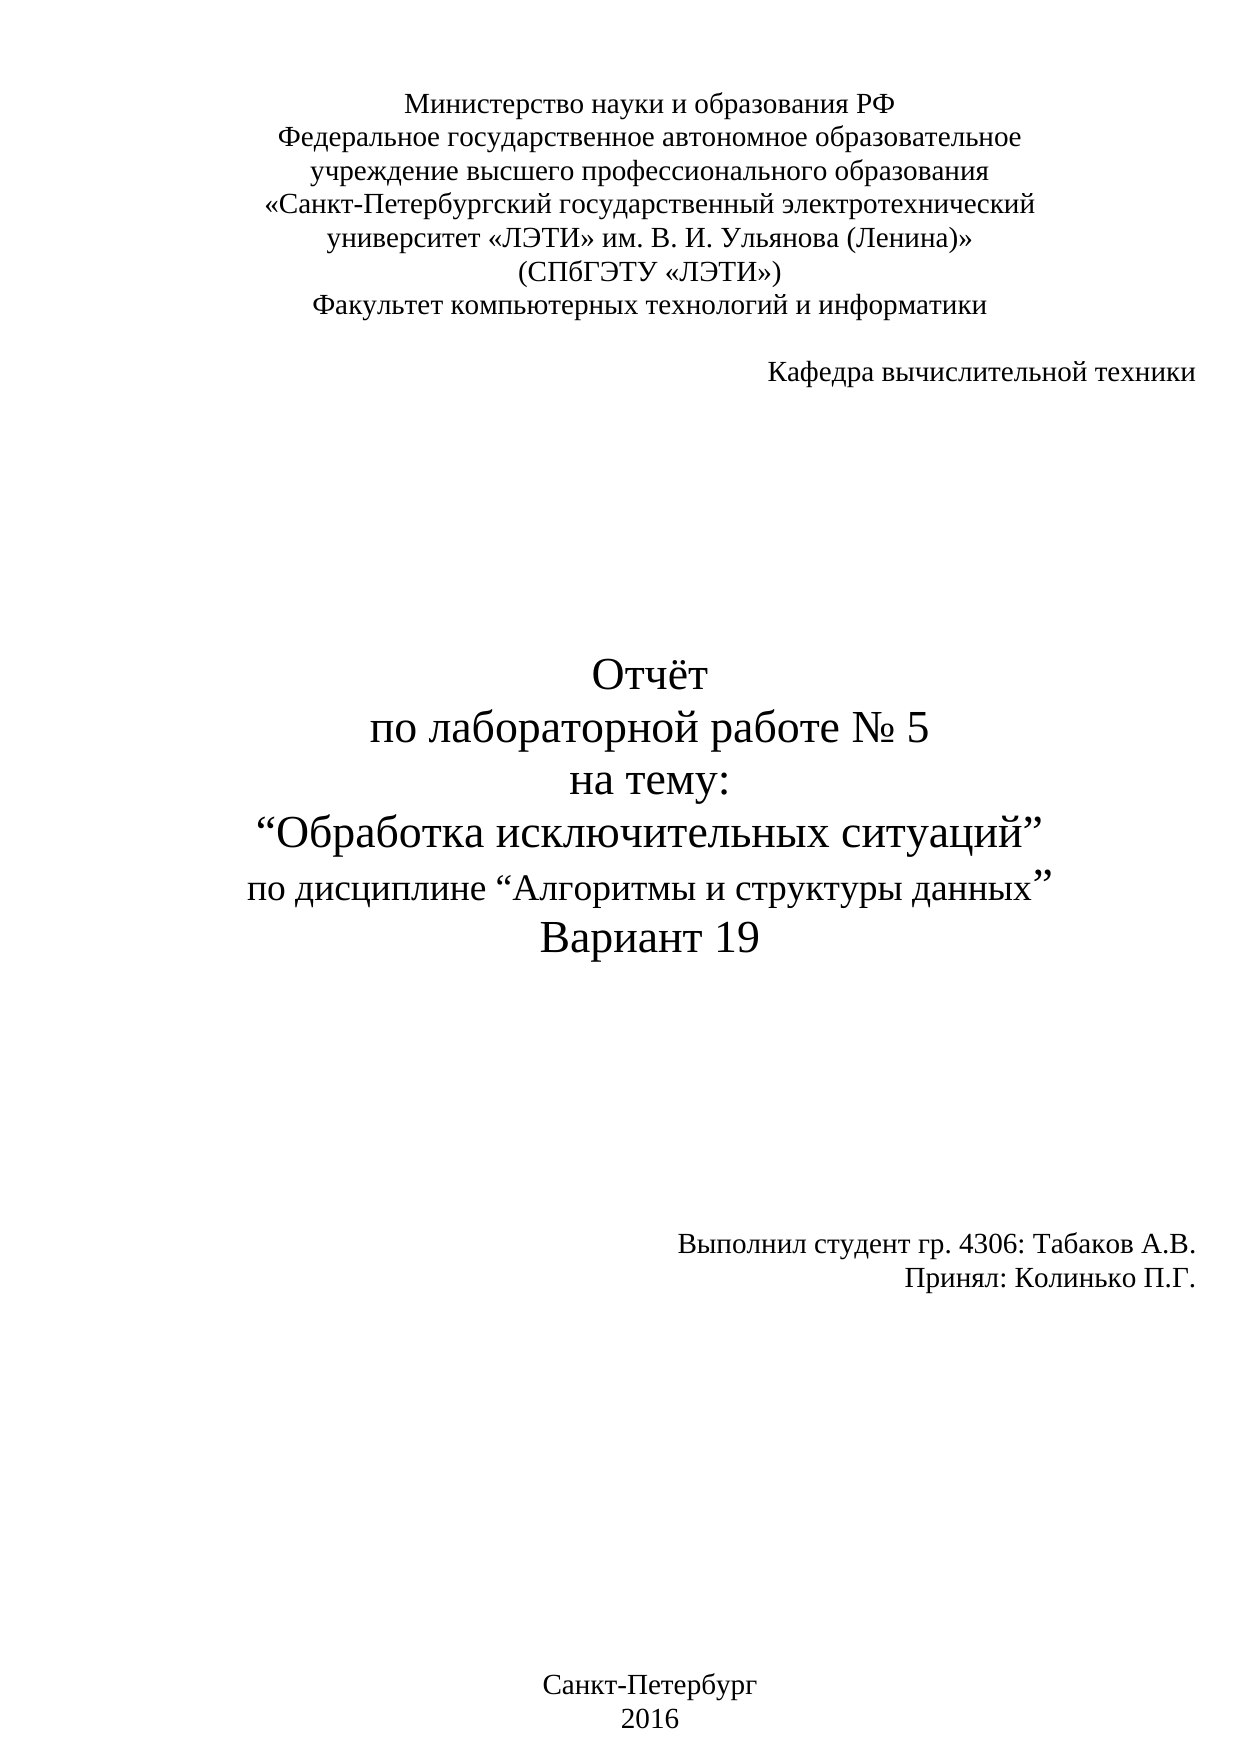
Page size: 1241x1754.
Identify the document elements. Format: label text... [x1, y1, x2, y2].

text Министерство науки и образования РФ [103, 86, 1196, 119]
text по лабораторной работе № 5 [103, 699, 1196, 752]
text «Санкт-Петербургский государственный электротехнический [103, 187, 1196, 220]
text на тему: [103, 752, 1196, 805]
text (СПбГЭТУ «ЛЭТИ») [103, 254, 1196, 287]
text “Обработка исключительных ситуаций” [103, 805, 1196, 857]
text по дисциплине “Алгоритмы и структуры данных” [103, 857, 1196, 910]
text Федеральное государственное автономное образовательное [103, 119, 1196, 153]
text Вариант 19 [103, 910, 1196, 963]
text Санкт-Петербург 2016 [103, 1667, 1196, 1734]
text Факультет компьютерных технологий и информатики [103, 287, 1196, 321]
text учреждение высшего профессионального образования [103, 153, 1196, 187]
text университет «ЛЭТИ» им. В. И. Ульянова (Ленина)» [103, 220, 1196, 254]
text Кафедра вычислительной техники [103, 354, 1196, 388]
text Отчёт [103, 647, 1196, 699]
text Выполнил студент гр. 4306: Табаков А.В. [133, 1226, 1196, 1260]
text Принял: Колинько П.Г. [133, 1260, 1196, 1293]
